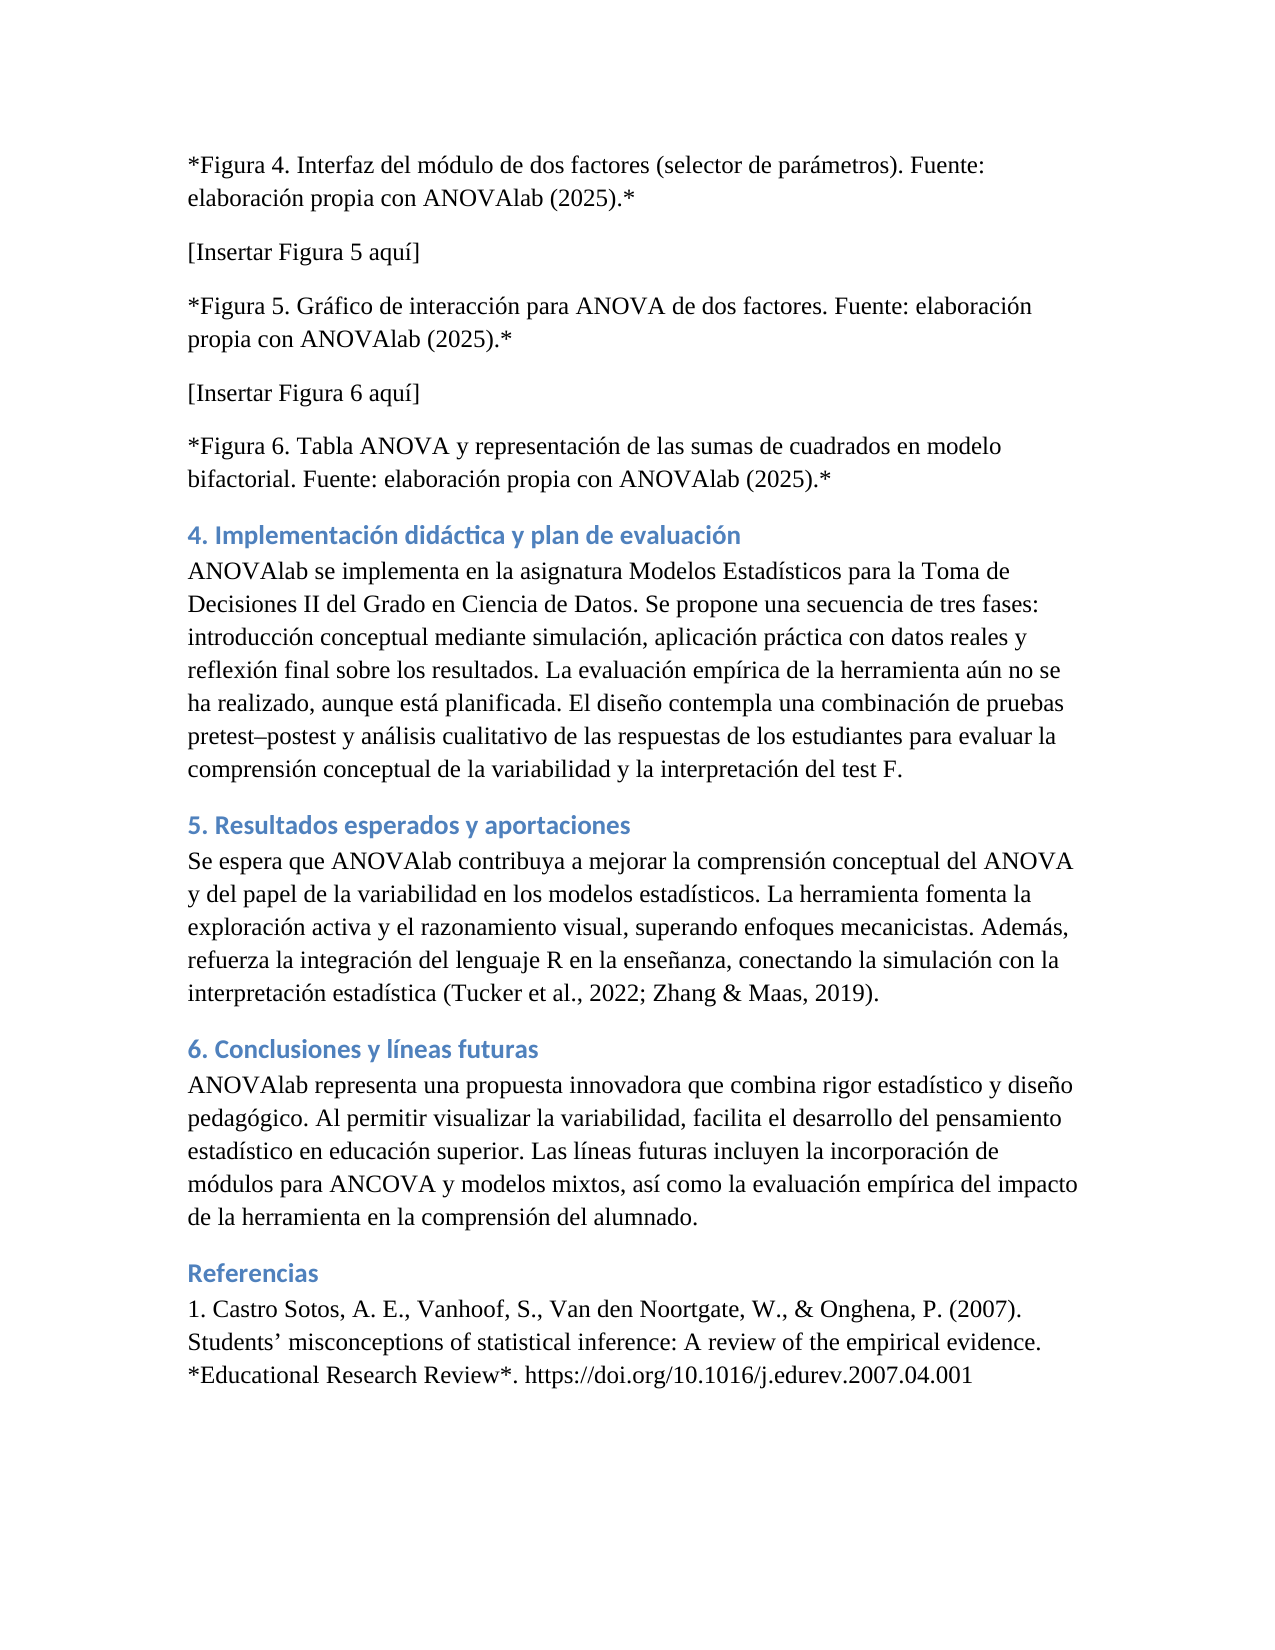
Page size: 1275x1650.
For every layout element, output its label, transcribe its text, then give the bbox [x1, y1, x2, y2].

subtitle 4. Implementación didáctica y plan de evaluación [187, 518, 1087, 551]
text [Insertar Figura 5 aquí] [187, 237, 1087, 266]
subtitle Referencias [187, 1256, 1087, 1289]
text Se espera que ANOVAlab contribuya a mejorar la comprensión conceptual del ANOVA y del papel de la variabilidad en los modelos estadísticos. La herramienta fomenta la exploración activa y el razonamiento visual, superando enfoques mecanicistas. Además, refuerza la integración del lenguaje R en la enseñanza, conectando la simulación con la interpretación estadística (Tucker et al., 2022; Zhang & Maas, 2019). [187, 846, 1087, 1007]
text *Figura 6. Tabla ANOVA y representación de las sumas de cuadrados en modelo bifactorial. Fuente: elaboración propia con ANOVAlab (2025).* [187, 431, 1087, 493]
text 1. Castro Sotos, A. E., Vanhoof, S., Van den Noortgate, W., & Onghena, P. (2007). Students’ misconceptions of statistical inference: A review of the empirical evidence. *Educational Research Review*. https://doi.org/10.1016/j.edurev.2007.04.001 [187, 1294, 1087, 1389]
text ANOVAlab se implementa en la asignatura Modelos Estadísticos para la Toma de Decisiones II del Grado en Ciencia de Datos. Se propone una secuencia de tres fases: introducción conceptual mediante simulación, aplicación práctica con datos reales y reflexión final sobre los resultados. La evaluación empírica de la herramienta aún no se ha realizado, aunque está planificada. El diseño contempla una combinación de pruebas pretest–postest y análisis cualitativo de las respuestas de los estudiantes para evaluar la comprensión conceptual de la variabilidad y la interpretación del test F. [187, 556, 1087, 783]
text ANOVAlab representa una propuesta innovadora que combina rigor estadístico y diseño pedagógico. Al permitir visualizar la variabilidad, facilita el desarrollo del pensamiento estadístico en educación superior. Las líneas futuras incluyen la incorporación de módulos para ANCOVA y modelos mixtos, así como la evaluación empírica del impacto de la herramienta en la comprensión del alumnado. [187, 1070, 1087, 1231]
subtitle 5. Resultados esperados y aportaciones [187, 808, 1087, 841]
subtitle 6. Conclusiones y líneas futuras [187, 1032, 1087, 1065]
text *Figura 4. Interfaz del módulo de dos factores (selector de parámetros). Fuente: elaboración propia con ANOVAlab (2025).* [187, 150, 1087, 212]
text *Figura 5. Gráfico de interacción para ANOVA de dos factores. Fuente: elaboración propia con ANOVAlab (2025).* [187, 291, 1087, 352]
text [Insertar Figura 6 aquí] [187, 378, 1087, 406]
